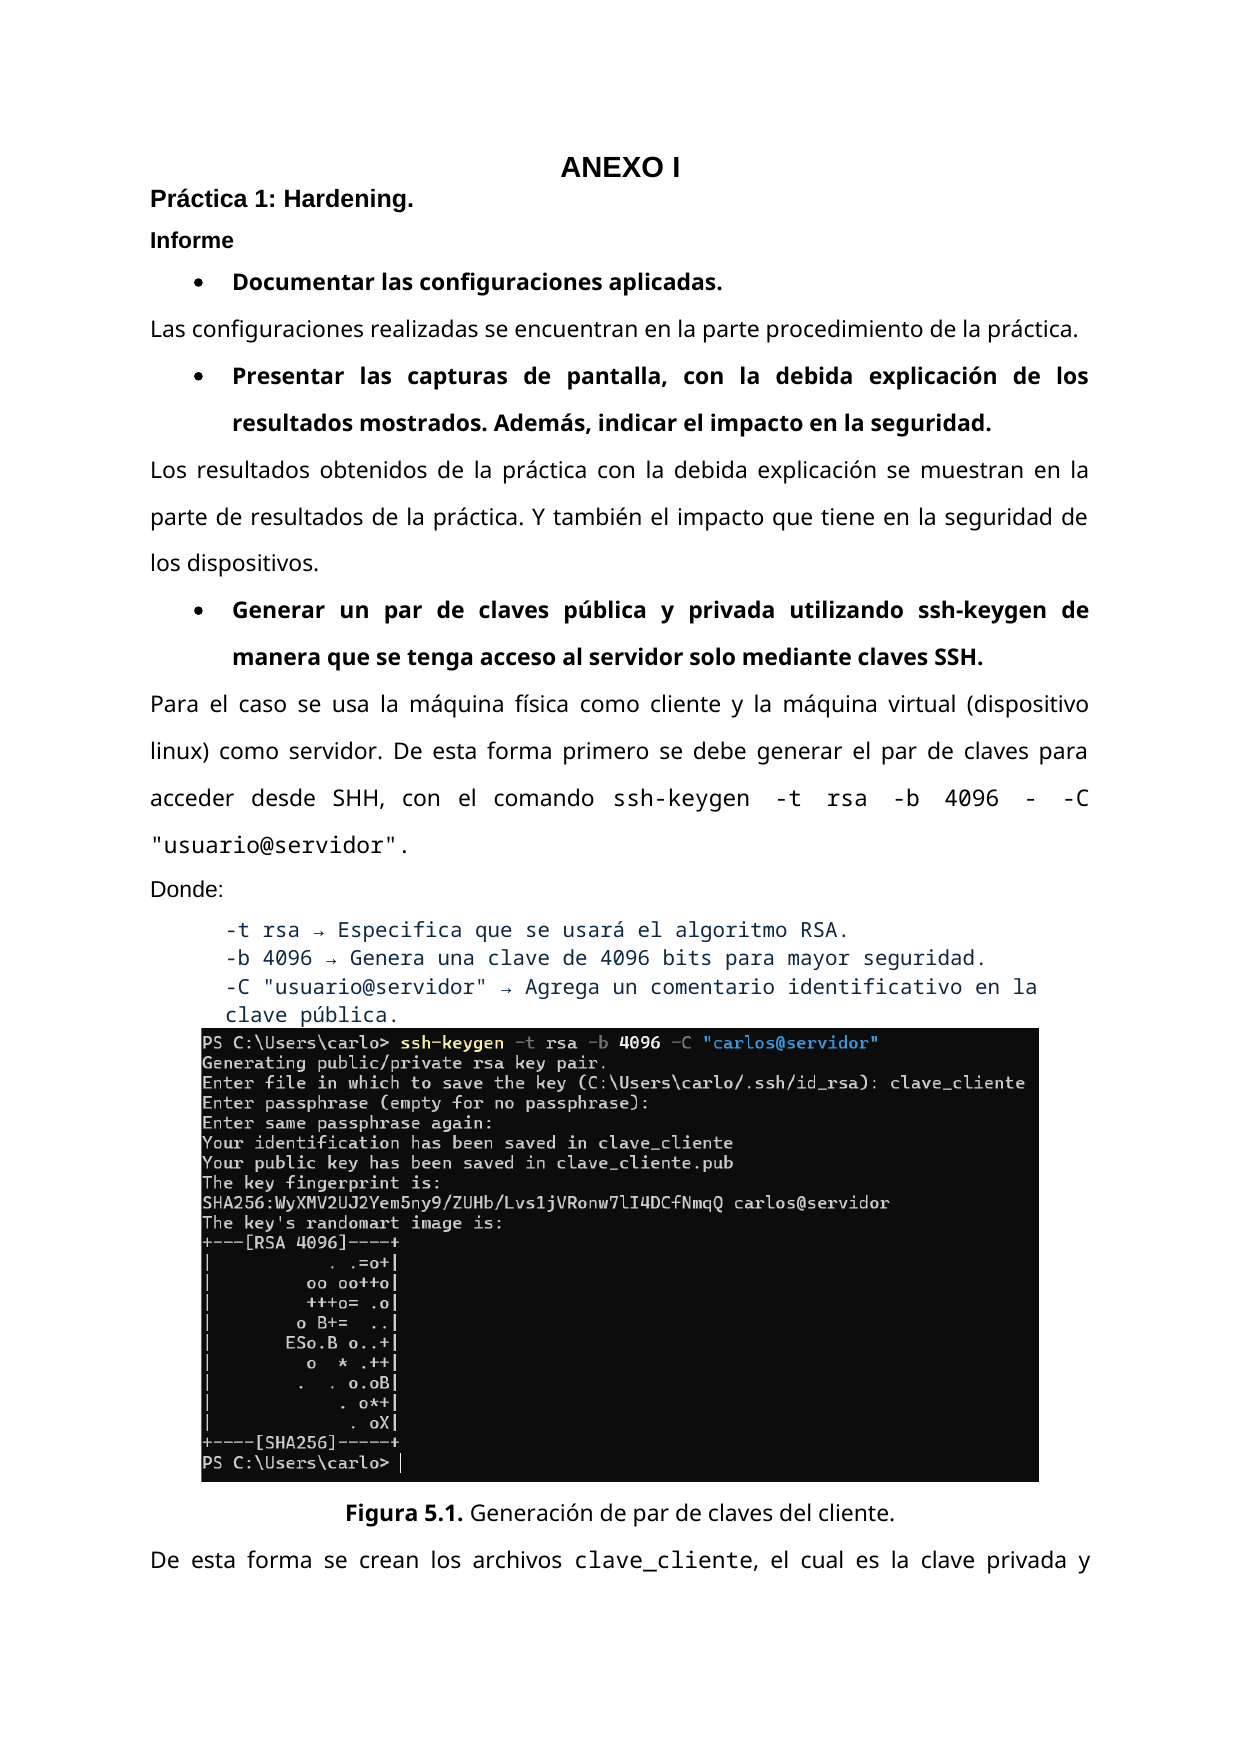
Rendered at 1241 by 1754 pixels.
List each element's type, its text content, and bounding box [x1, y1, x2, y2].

text Los resultados obtenidos de la práctica con la debida explicación se muestran en la parte de resultados de la práctica. Y también el impacto que tiene en la seguridad de los dispositivos. [150, 454, 1090, 579]
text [150, 1544, 1090, 1576]
text -C "usuario@servidor" → Agrega un comentario identificativo en la clave pública. [225, 972, 1090, 1029]
text ANEXO I [150, 150, 1090, 183]
text -t rsa → Especifica que se usará el algoritmo RSA. [225, 915, 1090, 943]
text Práctica 1: Hardening. [150, 183, 1090, 212]
text -b 4096 → Genera una clave de 4096 bits para mayor seguridad. [225, 943, 1090, 972]
list Documentar las configuraciones aplicadas. [194, 266, 1090, 297]
picture [201, 1028, 1039, 1482]
text Informe [150, 227, 1090, 253]
text Figura 5.1. Generación de par de claves del cliente. [150, 1497, 1090, 1529]
text Las configuraciones realizadas se encuentran en la parte procedimiento de la práctica. [150, 313, 1090, 344]
text Donde: [150, 876, 1090, 902]
list Generar un par de claves pública y privada utilizando ssh-keygen de manera que se tenga acceso al servidor solo mediante claves SSH. [194, 594, 1090, 672]
list Presentar las capturas de pantalla, con la debida explicación de los resultados mostrados. Además, indicar el impacto en la seguridad. [194, 360, 1090, 438]
text Para el caso se usa la máquina física como cliente y la máquina virtual (dispositivo linux) como servidor. De esta forma primero se debe generar el par de claves para acceder desde SHH, con el comando ssh-keygen -t rsa -b 4096 - -C "usuario@servidor". [150, 688, 1090, 860]
